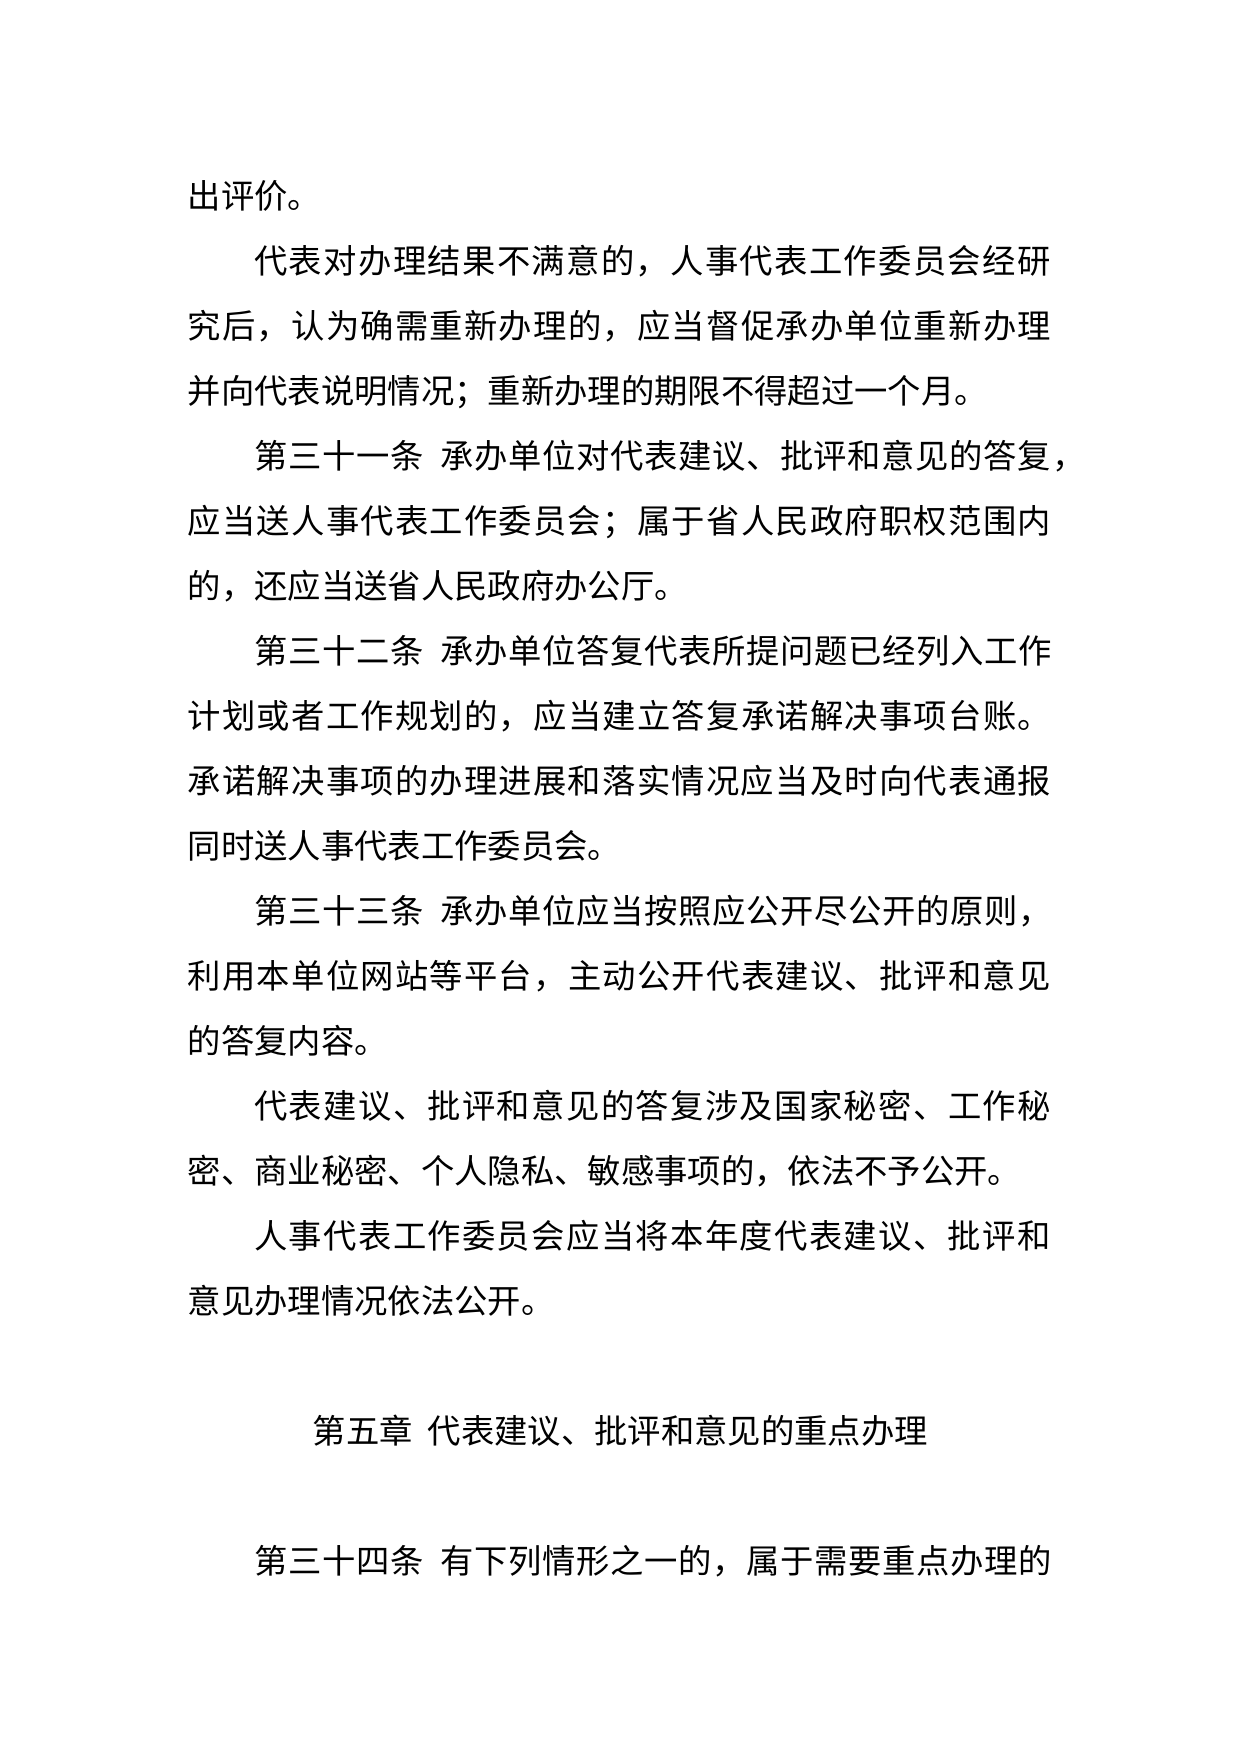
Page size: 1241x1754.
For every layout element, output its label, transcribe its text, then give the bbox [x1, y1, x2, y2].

text 第五章 代表建议、批评和意见的重点办理 [187, 1397, 1053, 1462]
text 第三十一条 承办单位对代表建议、批评和意见的答复，应当送人事代表工作委员会；属于省人民政府职权范围内的，还应当送省人民政府办公厅。 [187, 422, 1053, 617]
text 第三十三条 承办单位应当按照应公开尽公开的原则，利用本单位网站等平台，主动公开代表建议、批评和意见的答复内容。 [187, 877, 1053, 1072]
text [187, 1527, 1053, 1592]
text 代表对办理结果不满意的，人事代表工作委员会经研究后，认为确需重新办理的，应当督促承办单位重新办理，并向代表说明情况；重新办理的期限不得超过一个月。 [187, 227, 1053, 422]
text 代表建议、批评和意见的答复涉及国家秘密、工作秘密、商业秘密、个人隐私、敏感事项的，依法不予公开。 [187, 1072, 1053, 1202]
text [187, 162, 1053, 227]
text 第三十二条 承办单位答复代表所提问题已经列入工作计划或者工作规划的，应当建立答复承诺解决事项台账。承诺解决事项的办理进展和落实情况应当及时向代表通报，同时送人事代表工作委员会。 [187, 617, 1053, 877]
text 人事代表工作委员会应当将本年度代表建议、批评和意见办理情况依法公开。 [187, 1202, 1053, 1332]
